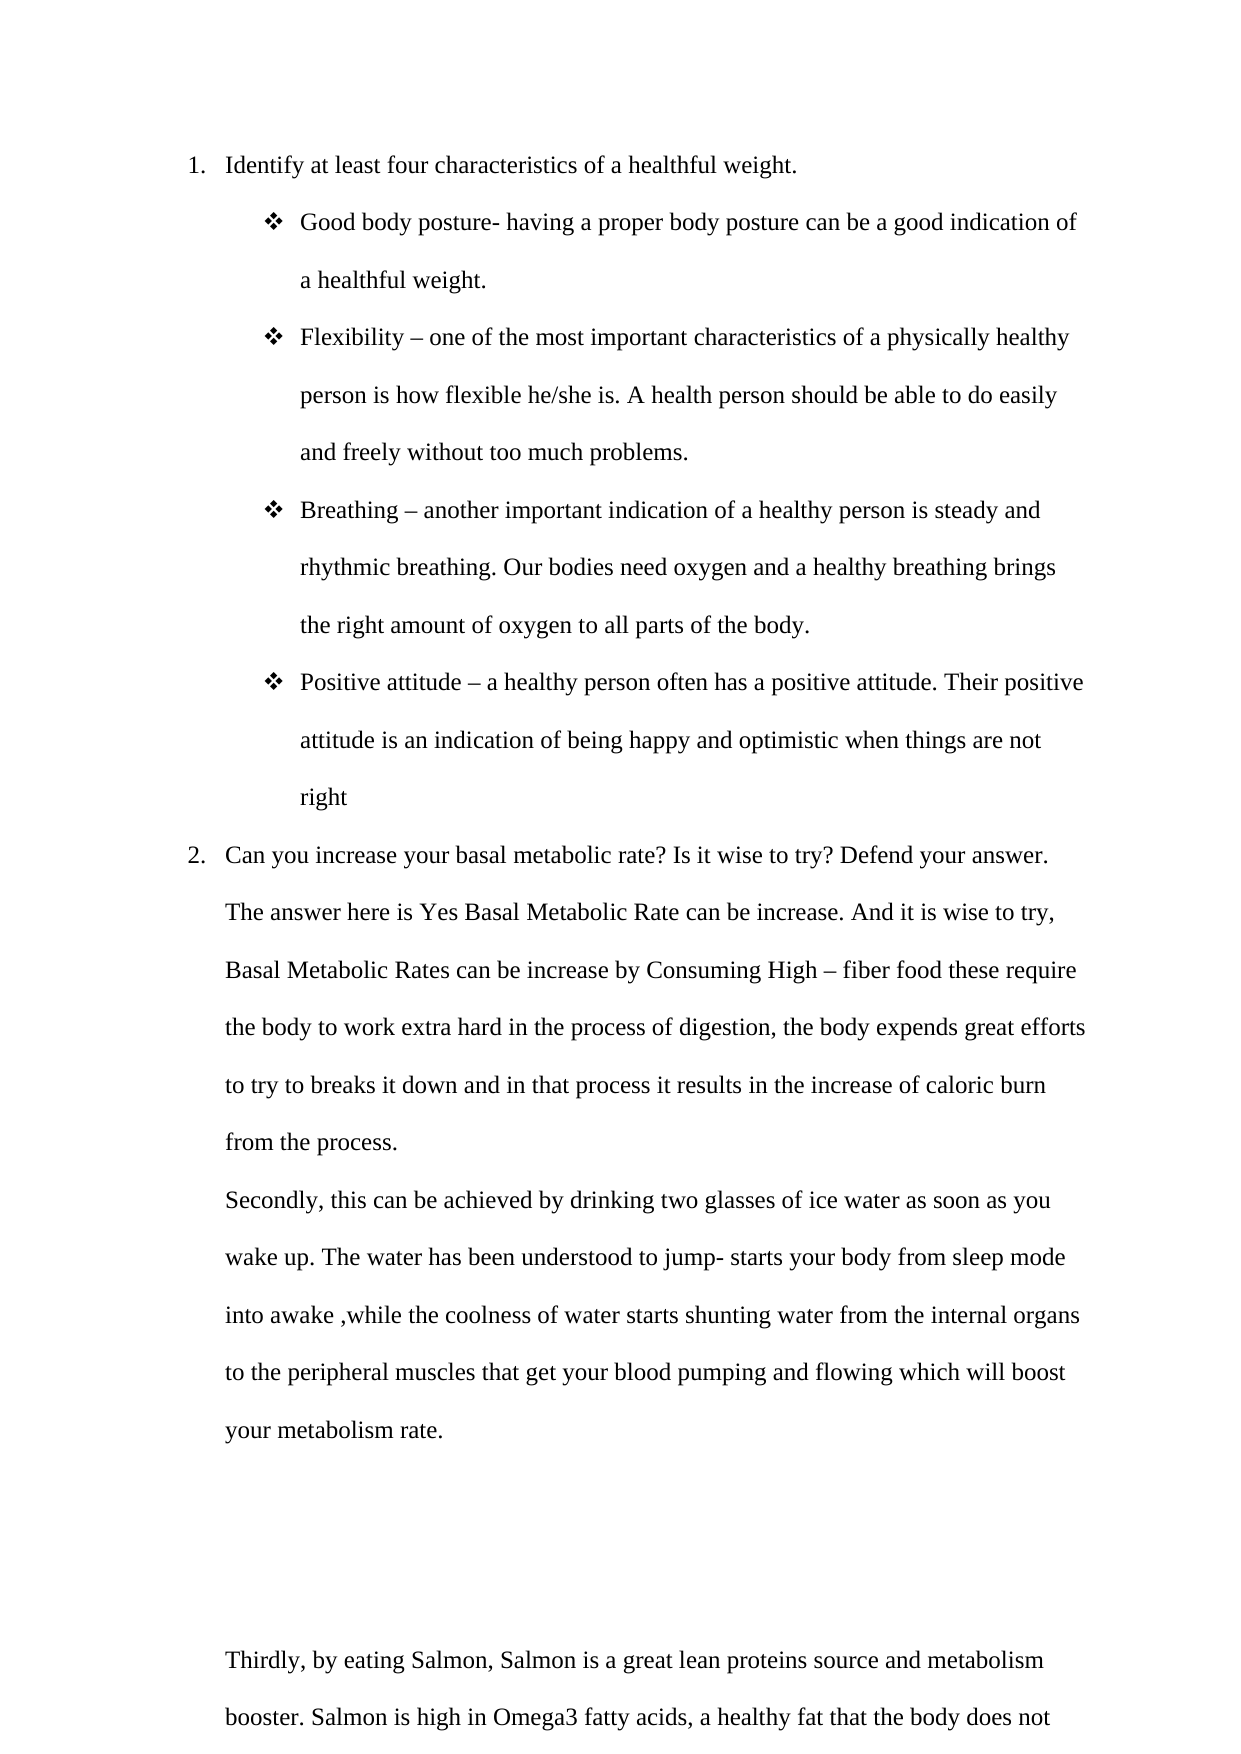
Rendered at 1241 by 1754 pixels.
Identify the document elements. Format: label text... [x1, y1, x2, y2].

list Breathing – another important indication of a healthy person is steady and rhythmic breathing. Our bodies need oxygen and a healthy breathing brings the right amount of oxygen to all parts of the body. [262, 495, 1090, 639]
list Positive attitude – a healthy person often has a positive attitude. Their positive attitude is an indication of being happy and optimistic when things are not right [262, 667, 1090, 811]
list Good body posture- having a proper body posture can be a good indication of a healthful weight. [262, 207, 1090, 294]
list The answer here is Yes Basal Metabolic Rate can be increase. And it is wise to try, Basal Metabolic Rates can be increase by Consuming High – fiber food these require the body to work extra hard in the process of digestion, the body expends great efforts to try to breaks it down and in that process it results in the increase of caloric burn from the process. [225, 897, 1090, 1156]
list Flexibility – one of the most important characteristics of a physically healthy person is how flexible he/she is. A health person should be able to do easily and freely without too much problems. [262, 322, 1090, 466]
list Secondly, this can be achieved by drinking two glasses of ice water as soon as you wake up. The water has been understood to jump- starts your body from sleep mode into awake ,while the coolness of water starts shunting water from the internal organs to the peripheral muscles that get your blood pumping and flowing which will boost your metabolism rate. [225, 1185, 1090, 1444]
list Identify at least four characteristics of a healthful weight. [187, 150, 1090, 179]
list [225, 1645, 1090, 1731]
list Can you increase your basal metabolic rate? Is it wise to try? Defend your answer. [187, 840, 1090, 869]
